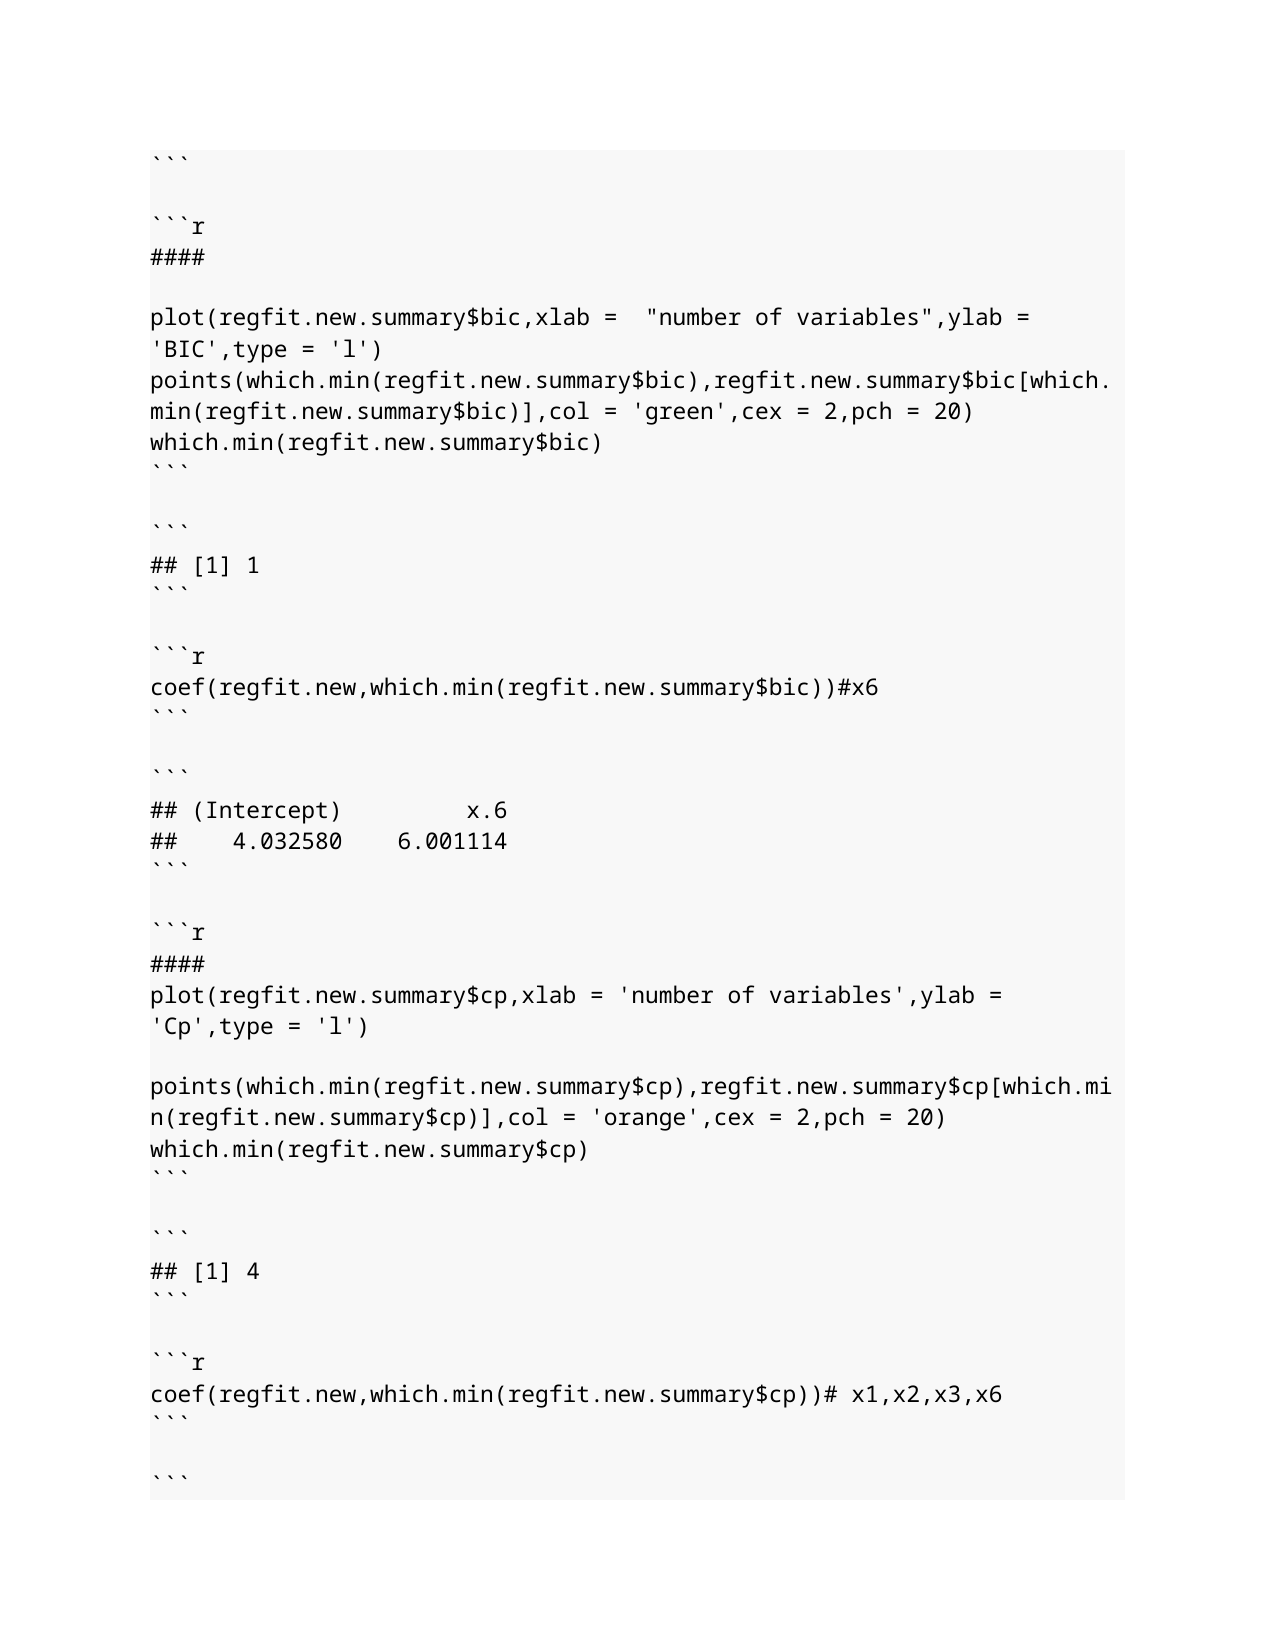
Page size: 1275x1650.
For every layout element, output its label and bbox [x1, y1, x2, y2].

text [150, 150, 1125, 1500]
